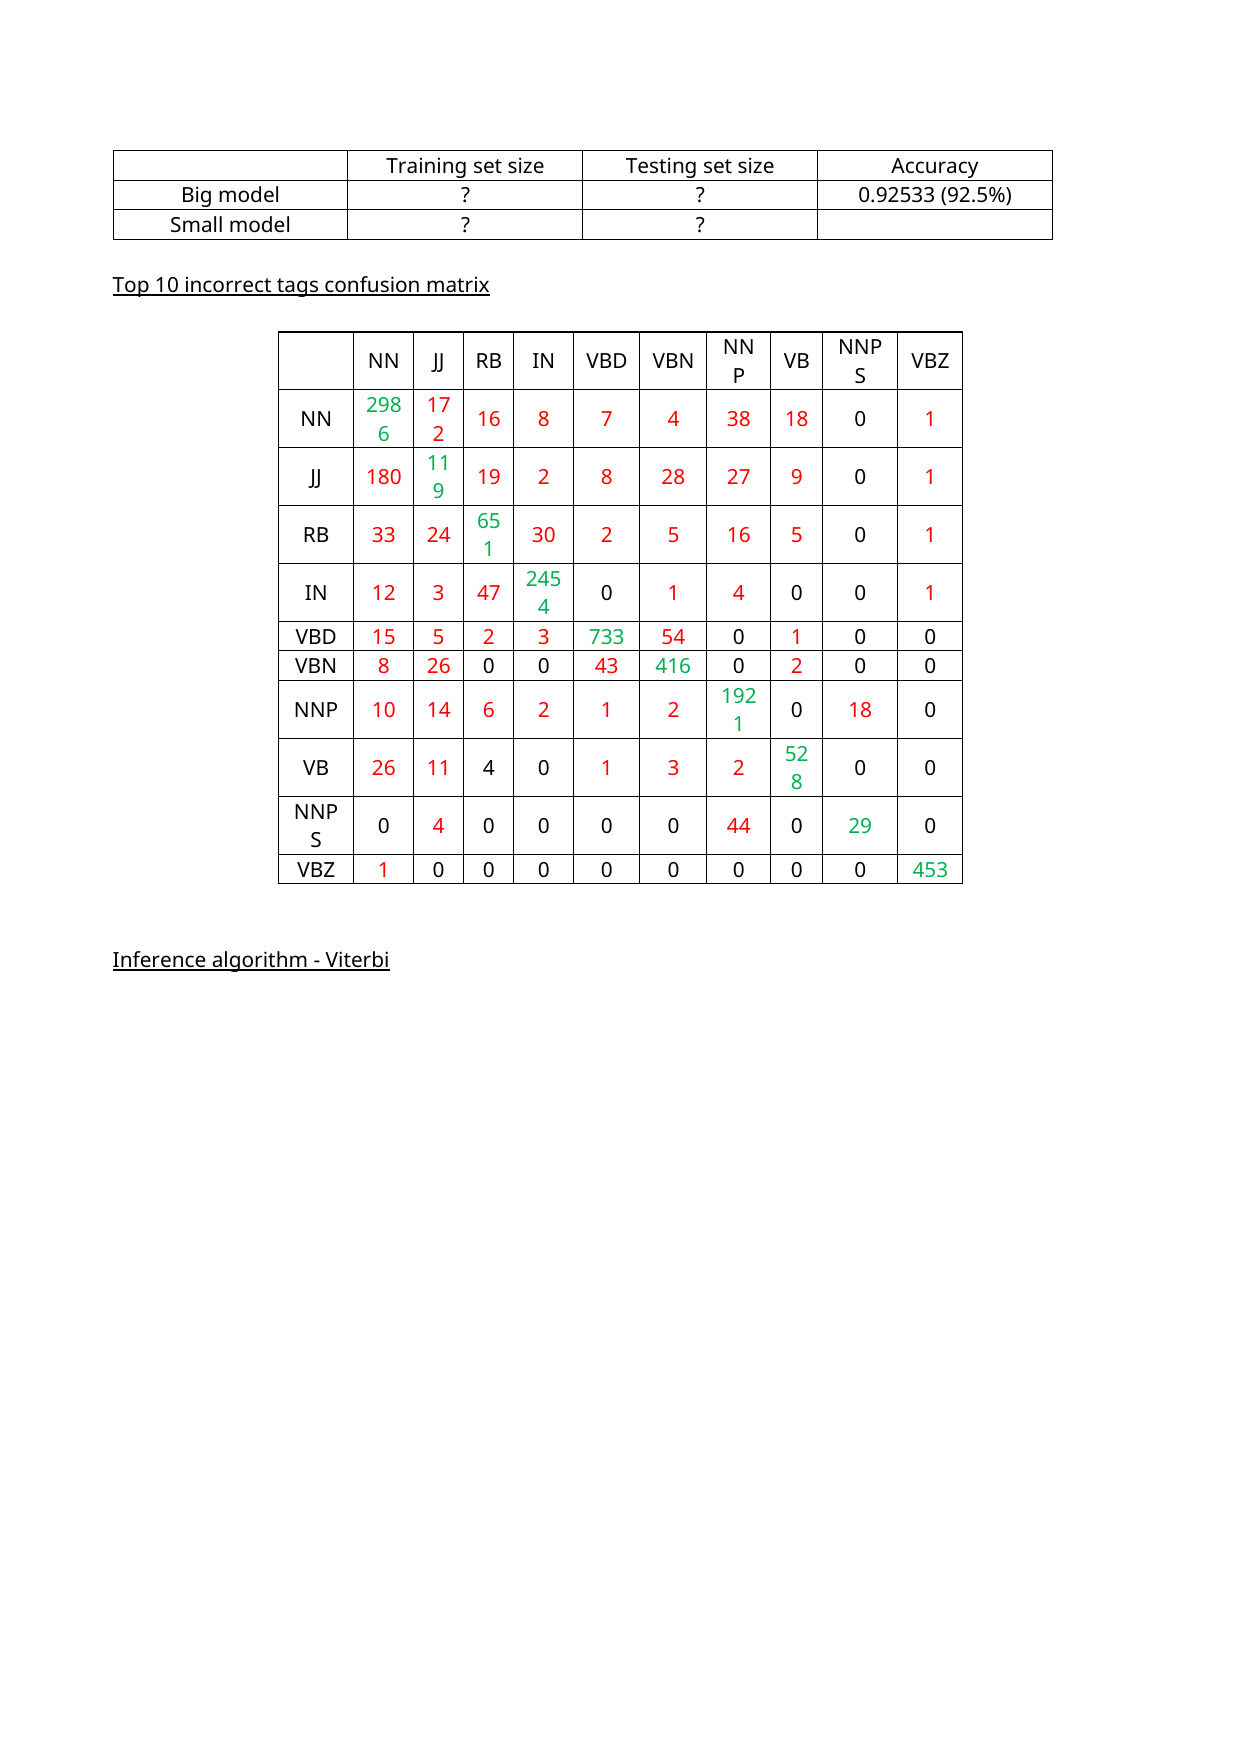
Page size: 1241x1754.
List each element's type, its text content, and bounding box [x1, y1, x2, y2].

table_header [279, 333, 353, 389]
table_cell 416 [640, 651, 706, 680]
table_cell 44 [707, 797, 770, 854]
table_cell 11 [414, 739, 463, 796]
table_cell 0 [514, 651, 573, 680]
table_cell [818, 210, 1052, 238]
table_cell 8 [514, 390, 573, 447]
table_header VBD [574, 333, 639, 389]
table_cell 0 [898, 681, 962, 738]
table_cell 119 [414, 448, 463, 505]
table_cell 4 [414, 797, 463, 854]
table_cell 0 [574, 855, 639, 883]
table_cell 733 [574, 622, 639, 650]
table_cell 6 [464, 681, 513, 738]
text Inference algorithm - Viterbi [112, 945, 1128, 974]
table_cell JJ [279, 448, 353, 505]
table_cell 0 [464, 651, 513, 680]
table_cell 2 [771, 651, 822, 680]
table_cell 8 [354, 651, 413, 680]
table_cell 1 [898, 390, 962, 447]
table_cell 0 [640, 855, 706, 883]
table_cell 43 [574, 651, 639, 680]
table_cell 2 [640, 681, 706, 738]
table_cell 0 [771, 564, 822, 621]
table_cell 0 [354, 797, 413, 854]
table_cell 1 [898, 448, 962, 505]
table_cell 5 [414, 622, 463, 650]
table_cell 0 [414, 855, 463, 883]
table_header IN [514, 333, 573, 389]
table_cell 28 [640, 448, 706, 505]
table_cell 0 [898, 622, 962, 650]
table_cell ? [348, 210, 582, 238]
table_cell 16 [464, 390, 513, 447]
text Top 10 incorrect tags confusion matrix [112, 270, 1128, 298]
table_header NNP [707, 333, 770, 389]
table_cell 3 [414, 564, 463, 621]
table_cell 8 [574, 448, 639, 505]
table_cell 651 [464, 506, 513, 563]
table_cell ? [348, 181, 582, 209]
table_cell 9 [771, 448, 822, 505]
table_cell 18 [823, 681, 897, 738]
table_cell 1 [898, 506, 962, 563]
table_cell 47 [464, 564, 513, 621]
table_cell 0 [464, 855, 513, 883]
table_cell RB [279, 506, 353, 563]
table_cell 0 [574, 797, 639, 854]
table_cell VB [279, 739, 353, 796]
table_cell 0 [514, 797, 573, 854]
table_cell 4 [707, 564, 770, 621]
table_cell 26 [414, 651, 463, 680]
table_cell 0 [464, 797, 513, 854]
table_cell 0 [823, 448, 897, 505]
table_cell 0 [707, 622, 770, 650]
table_cell 14 [414, 681, 463, 738]
table_cell 29 [823, 797, 897, 854]
table_cell 0 [514, 739, 573, 796]
table_cell 0 [898, 739, 962, 796]
table_cell 0 [640, 797, 706, 854]
table_cell 0 [771, 681, 822, 738]
table_cell 2454 [514, 564, 573, 621]
table_cell 24 [414, 506, 463, 563]
table_cell 1 [771, 622, 822, 650]
table_cell ? [583, 181, 817, 209]
table_cell 38 [707, 390, 770, 447]
table_cell 0 [823, 622, 897, 650]
table_header NNPS [823, 333, 897, 389]
table_cell 1 [640, 564, 706, 621]
table_cell 0 [823, 855, 897, 883]
table_cell 16 [707, 506, 770, 563]
table_header NN [354, 333, 413, 389]
table_cell 18 [771, 390, 822, 447]
table_cell 0 [823, 506, 897, 563]
table_cell 4 [464, 739, 513, 796]
table_cell 19 [464, 448, 513, 505]
table_cell Big model [114, 181, 347, 209]
table_cell 1921 [707, 681, 770, 738]
table_cell 0 [898, 651, 962, 680]
table_cell 33 [354, 506, 413, 563]
table_cell 0 [707, 855, 770, 883]
table_cell 1 [898, 564, 962, 621]
table_cell IN [279, 564, 353, 621]
table_cell 0 [898, 797, 962, 854]
table_cell 26 [354, 739, 413, 796]
table_cell 3 [640, 739, 706, 796]
table_cell 2 [707, 739, 770, 796]
table_header Training set size [348, 151, 582, 179]
table_cell 30 [514, 506, 573, 563]
table_header RB [464, 333, 513, 389]
table_cell 0.92533 (92.5%) [818, 181, 1052, 209]
table_cell 0 [771, 855, 822, 883]
table_cell 2986 [354, 390, 413, 447]
table_cell 27 [707, 448, 770, 505]
table_cell NN [279, 390, 353, 447]
table_header Testing set size [583, 151, 817, 179]
table_cell 2 [514, 681, 573, 738]
table_cell NNPS [279, 797, 353, 854]
table_cell 0 [514, 855, 573, 883]
table_cell 180 [354, 448, 413, 505]
table_cell 7 [574, 390, 639, 447]
table_cell 0 [707, 651, 770, 680]
table_cell 1 [574, 739, 639, 796]
table_cell 453 [898, 855, 962, 883]
table_cell 1 [574, 681, 639, 738]
table_cell 12 [354, 564, 413, 621]
table_header JJ [414, 333, 463, 389]
table_cell 0 [823, 564, 897, 621]
table_cell 4 [640, 390, 706, 447]
table_cell 1 [354, 855, 413, 883]
table_cell 10 [354, 681, 413, 738]
table_cell 54 [640, 622, 706, 650]
table_cell 0 [823, 390, 897, 447]
table_header VBN [640, 333, 706, 389]
table_cell 5 [771, 506, 822, 563]
table_cell 3 [514, 622, 573, 650]
table_cell 0 [823, 739, 897, 796]
table_cell 0 [574, 564, 639, 621]
table_header [114, 151, 347, 179]
table_cell 2 [464, 622, 513, 650]
table_header VB [771, 333, 822, 389]
table_cell NNP [279, 681, 353, 738]
table_cell ? [583, 210, 817, 238]
table_cell VBN [279, 651, 353, 680]
table_cell 0 [823, 651, 897, 680]
table_cell 2 [514, 448, 573, 505]
table_cell VBD [279, 622, 353, 650]
table_cell 2 [574, 506, 639, 563]
table_cell 172 [414, 390, 463, 447]
table_cell 15 [354, 622, 413, 650]
table_cell 5 [640, 506, 706, 563]
table_cell 0 [771, 797, 822, 854]
table_header VBZ [898, 333, 962, 389]
table_cell Small model [114, 210, 347, 238]
table_header Accuracy [818, 151, 1052, 179]
table_cell VBZ [279, 855, 353, 883]
table_cell 528 [771, 739, 822, 796]
